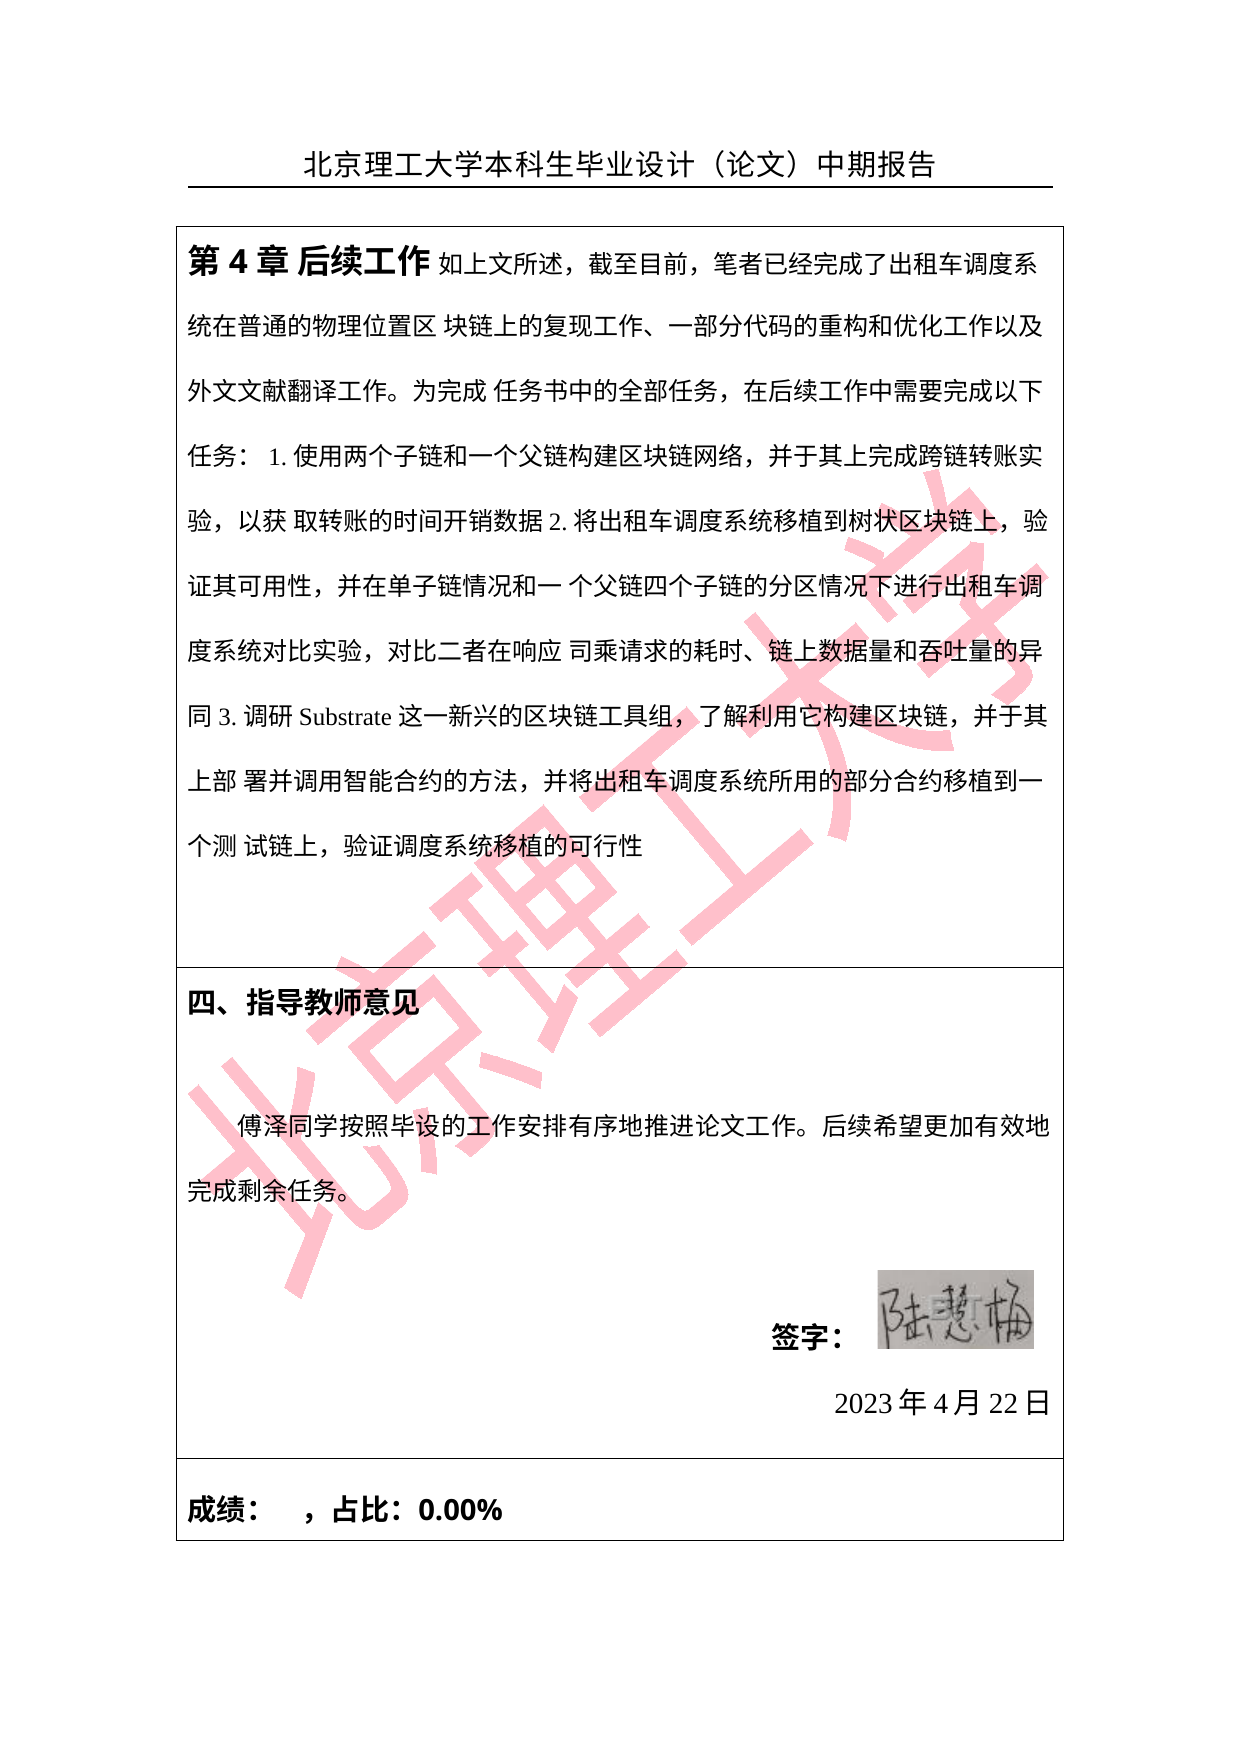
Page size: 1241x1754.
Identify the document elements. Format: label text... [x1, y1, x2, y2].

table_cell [177, 227, 1063, 967]
table_cell 成绩： ，占比：0.00% [177, 1459, 1063, 1540]
table_cell 四、指导教师意见 傅泽同学按照毕设的工作安排有序地推进论文工作。后续希望更加有效地完成剩余任务。 签字： 2023年4月22日 [177, 968, 1063, 1458]
picture [877, 1270, 1034, 1349]
